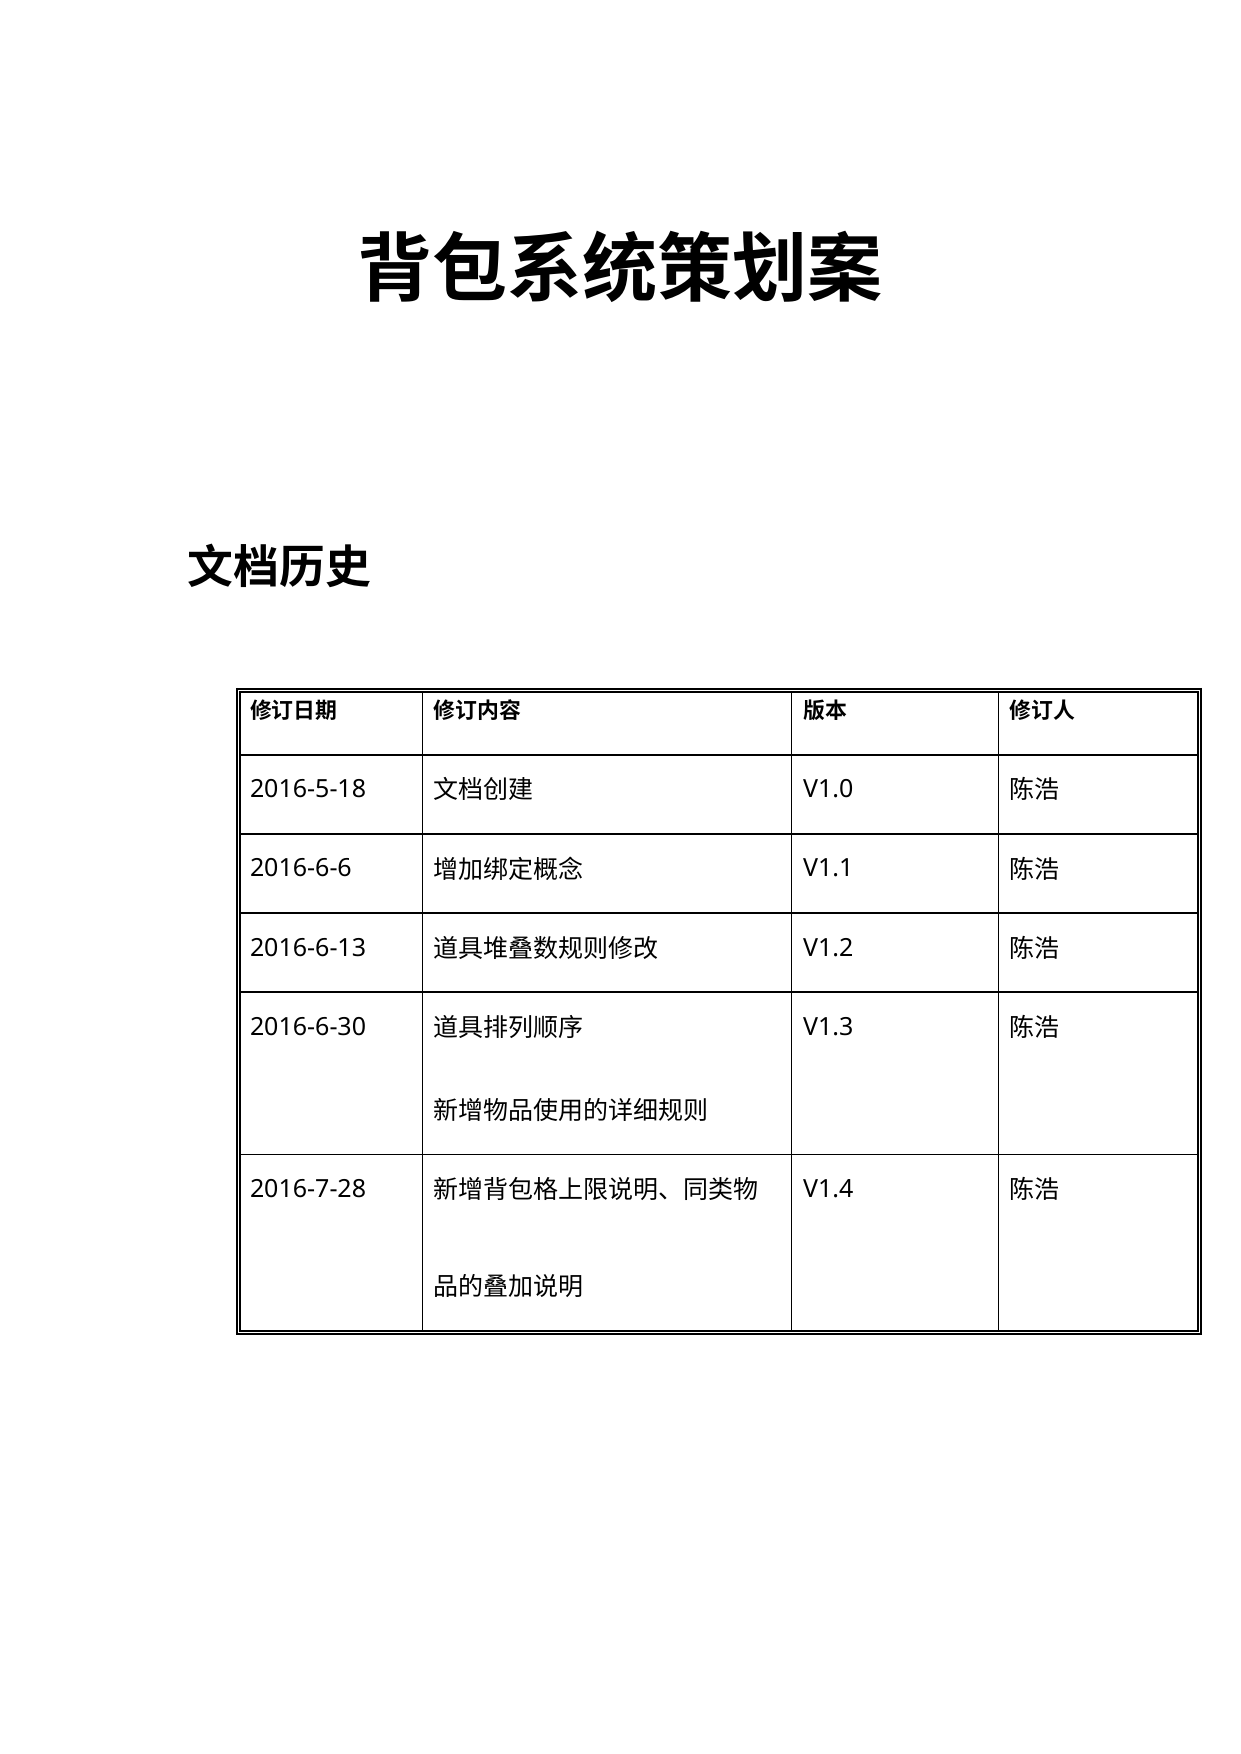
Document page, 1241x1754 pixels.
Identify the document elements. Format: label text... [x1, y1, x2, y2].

table_header 修订人 [999, 693, 1197, 754]
table_cell 2016-6-6 [241, 835, 422, 912]
table_cell V1.1 [792, 835, 998, 912]
table_cell 陈浩 [999, 1155, 1197, 1330]
table_cell 陈浩 [999, 756, 1197, 833]
table_cell 陈浩 [999, 914, 1197, 991]
table_cell 道具堆叠数规则修改 [423, 914, 791, 991]
table_cell 道具排列顺序 新增物品使用的详细规则 [423, 993, 791, 1153]
table_cell 陈浩 [999, 993, 1197, 1153]
table_cell V1.0 [792, 756, 998, 833]
table_cell 2016-6-13 [241, 914, 422, 991]
subtitle 文档历史 [187, 515, 1053, 612]
table_cell 陈浩 [999, 835, 1197, 912]
table_cell 2016-5-18 [241, 756, 422, 833]
table_header 修订内容 [423, 693, 791, 754]
table_cell V1.3 [792, 993, 998, 1153]
table_cell 新增背包格上限说明、同类物品的叠加说明 [423, 1155, 791, 1330]
subtitle 背包系统策划案 [187, 197, 1053, 327]
table_header 版本 [792, 693, 998, 754]
table_cell V1.4 [792, 1155, 998, 1330]
table_cell 2016-6-30 [241, 993, 422, 1153]
table_header 修订日期 [241, 693, 422, 754]
table_cell 增加绑定概念 [423, 835, 791, 912]
table_cell V1.2 [792, 914, 998, 991]
table_cell 文档创建 [423, 756, 791, 833]
table_cell 2016-7-28 [241, 1155, 422, 1330]
